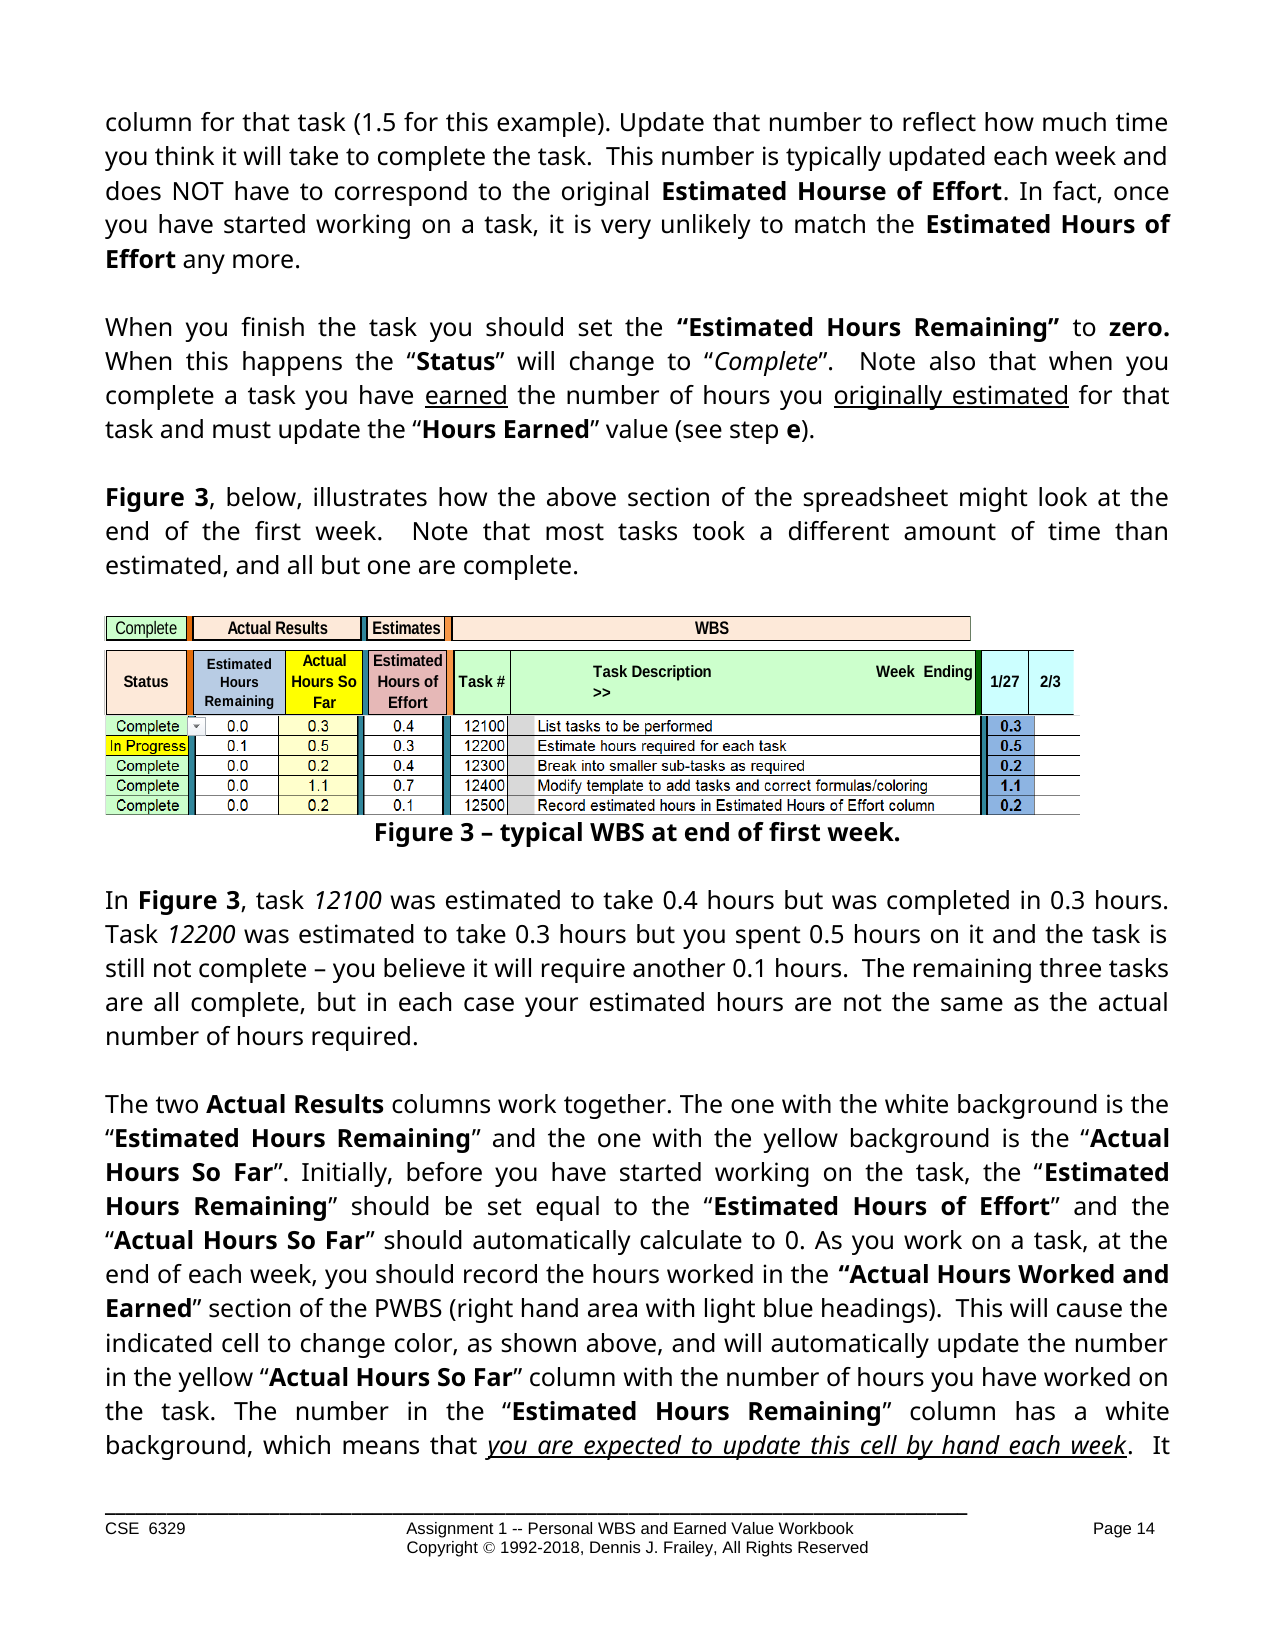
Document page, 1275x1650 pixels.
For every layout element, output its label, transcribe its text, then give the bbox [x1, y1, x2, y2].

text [105, 105, 1170, 275]
text Figure 3, below, illustrates how the above section of the spreadsheet might look at the end of the first week. Note that most tasks took a different amount of time than estimated, and all but one are complete. [105, 480, 1170, 582]
text Figure 3 – typical WBS at end of first week. [105, 814, 1170, 848]
text When you finish the task you should set the “Estimated Hours Remaining” to zero. When this happens the “Status” will change to “Complete”. Note also that when you complete a task you have earned the number of hours you originally estimated for that task and must update the “Hours Earned” value (see step e). [105, 309, 1170, 446]
text In Figure 3, task 12100 was estimated to take 0.4 hours but was completed in 0.3 hours. Task 12200 was estimated to take 0.3 hours but you spent 0.5 hours on it and the task is still not complete – you believe it will require another 0.1 hours. The remaining three tasks are all complete, but in each case your estimated hours are not the same as the actual number of hours required. [105, 882, 1170, 1053]
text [105, 1087, 1170, 1461]
picture [105, 715, 1080, 815]
